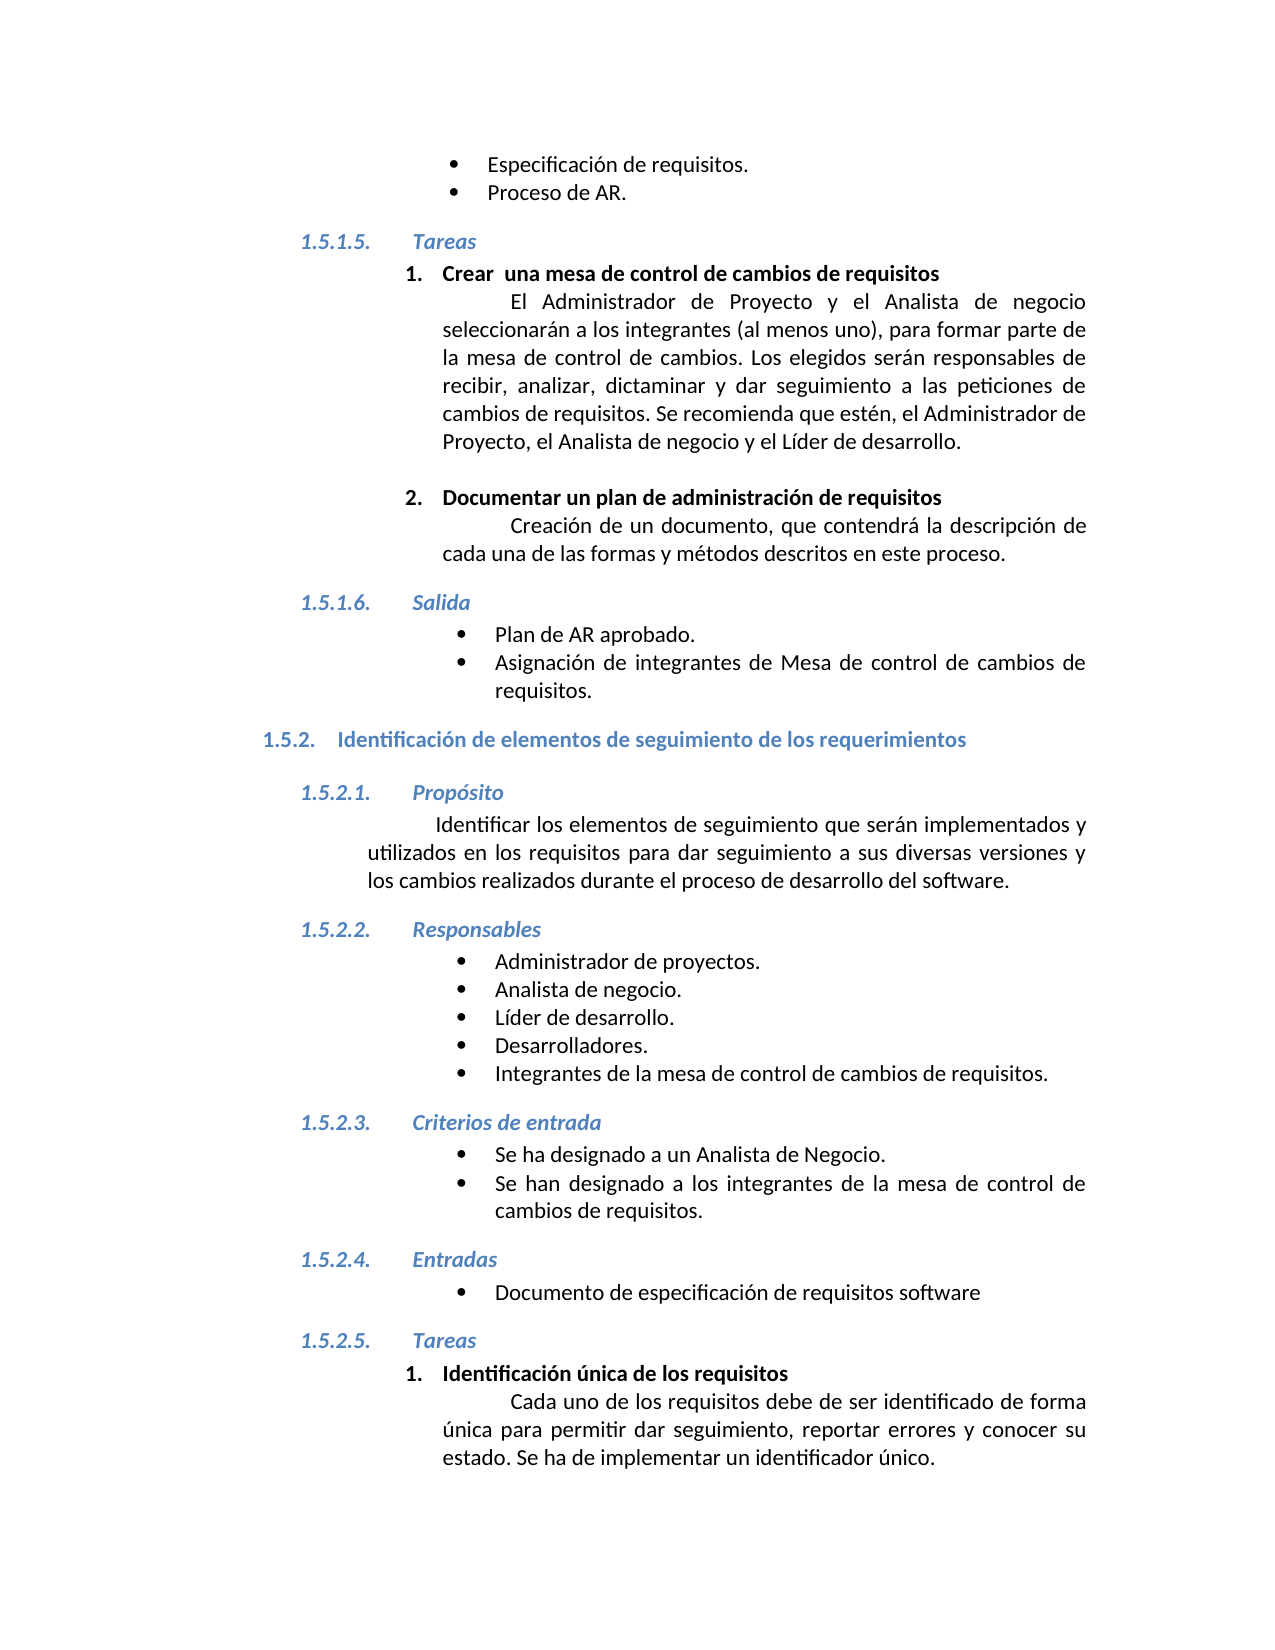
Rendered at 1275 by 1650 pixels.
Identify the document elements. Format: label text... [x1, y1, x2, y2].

list Administrador de proyectos. [457, 947, 1087, 976]
list Cada uno de los requisitos debe de ser identificado de forma única para permitir dar seguimiento, reportar errores y conocer su estado. Se ha de implementar un identificador único. [442, 1387, 1087, 1471]
list Especificación de requisitos. [450, 150, 1087, 178]
list Documentar un plan de administración de requisitos [405, 483, 1087, 511]
list Asignación de integrantes de Mesa de control de cambios de requisitos. [457, 648, 1087, 704]
text Identificar los elementos de seguimiento que serán implementados y utilizados en los requisitos para dar seguimiento a sus diversas versiones y los cambios realizados durante el proceso de desarrollo del software. [367, 810, 1087, 894]
list Integrantes de la mesa de control de cambios de requisitos. [457, 1059, 1087, 1088]
list Creación de un documento, que contendrá la descripción de cada una de las formas y métodos descritos en este proceso. [442, 511, 1087, 567]
list El Administrador de Proyecto y el Analista de negocio seleccionarán a los integrantes (al menos uno), para formar parte de la mesa de control de cambios. Los elegidos serán responsables de recibir, analizar, dictaminar y dar seguimiento a las peticiones de cambios de requisitos. Se recomienda que estén, el Administrador de Proyecto, el Analista de negocio y el Líder de desarrollo. [442, 287, 1087, 455]
subtitle Salida [300, 588, 1087, 616]
list Se han designado a los integrantes de la mesa de control de cambios de requisitos. [457, 1169, 1087, 1225]
subtitle Entradas [300, 1246, 1087, 1273]
subtitle Tareas [300, 227, 1087, 255]
list Identificación única de los requisitos [405, 1359, 1087, 1387]
subtitle Identificación de elementos de seguimiento de los requerimientos [262, 725, 1087, 753]
list Documento de especificación de requisitos software [457, 1278, 1087, 1306]
list Crear una mesa de control de cambios de requisitos [405, 259, 1087, 287]
list Plan de AR aprobado. [457, 620, 1087, 648]
list Se ha designado a un Analista de Negocio. [457, 1141, 1087, 1169]
list Analista de negocio. [457, 976, 1087, 1003]
list Desarrolladores. [457, 1032, 1087, 1059]
list Líder de desarrollo. [457, 1003, 1087, 1032]
subtitle Propósito [300, 778, 1087, 806]
list Proceso de AR. [450, 178, 1087, 206]
subtitle Tareas [300, 1327, 1087, 1354]
subtitle Responsables [300, 915, 1087, 943]
subtitle Criterios de entrada [300, 1108, 1087, 1136]
